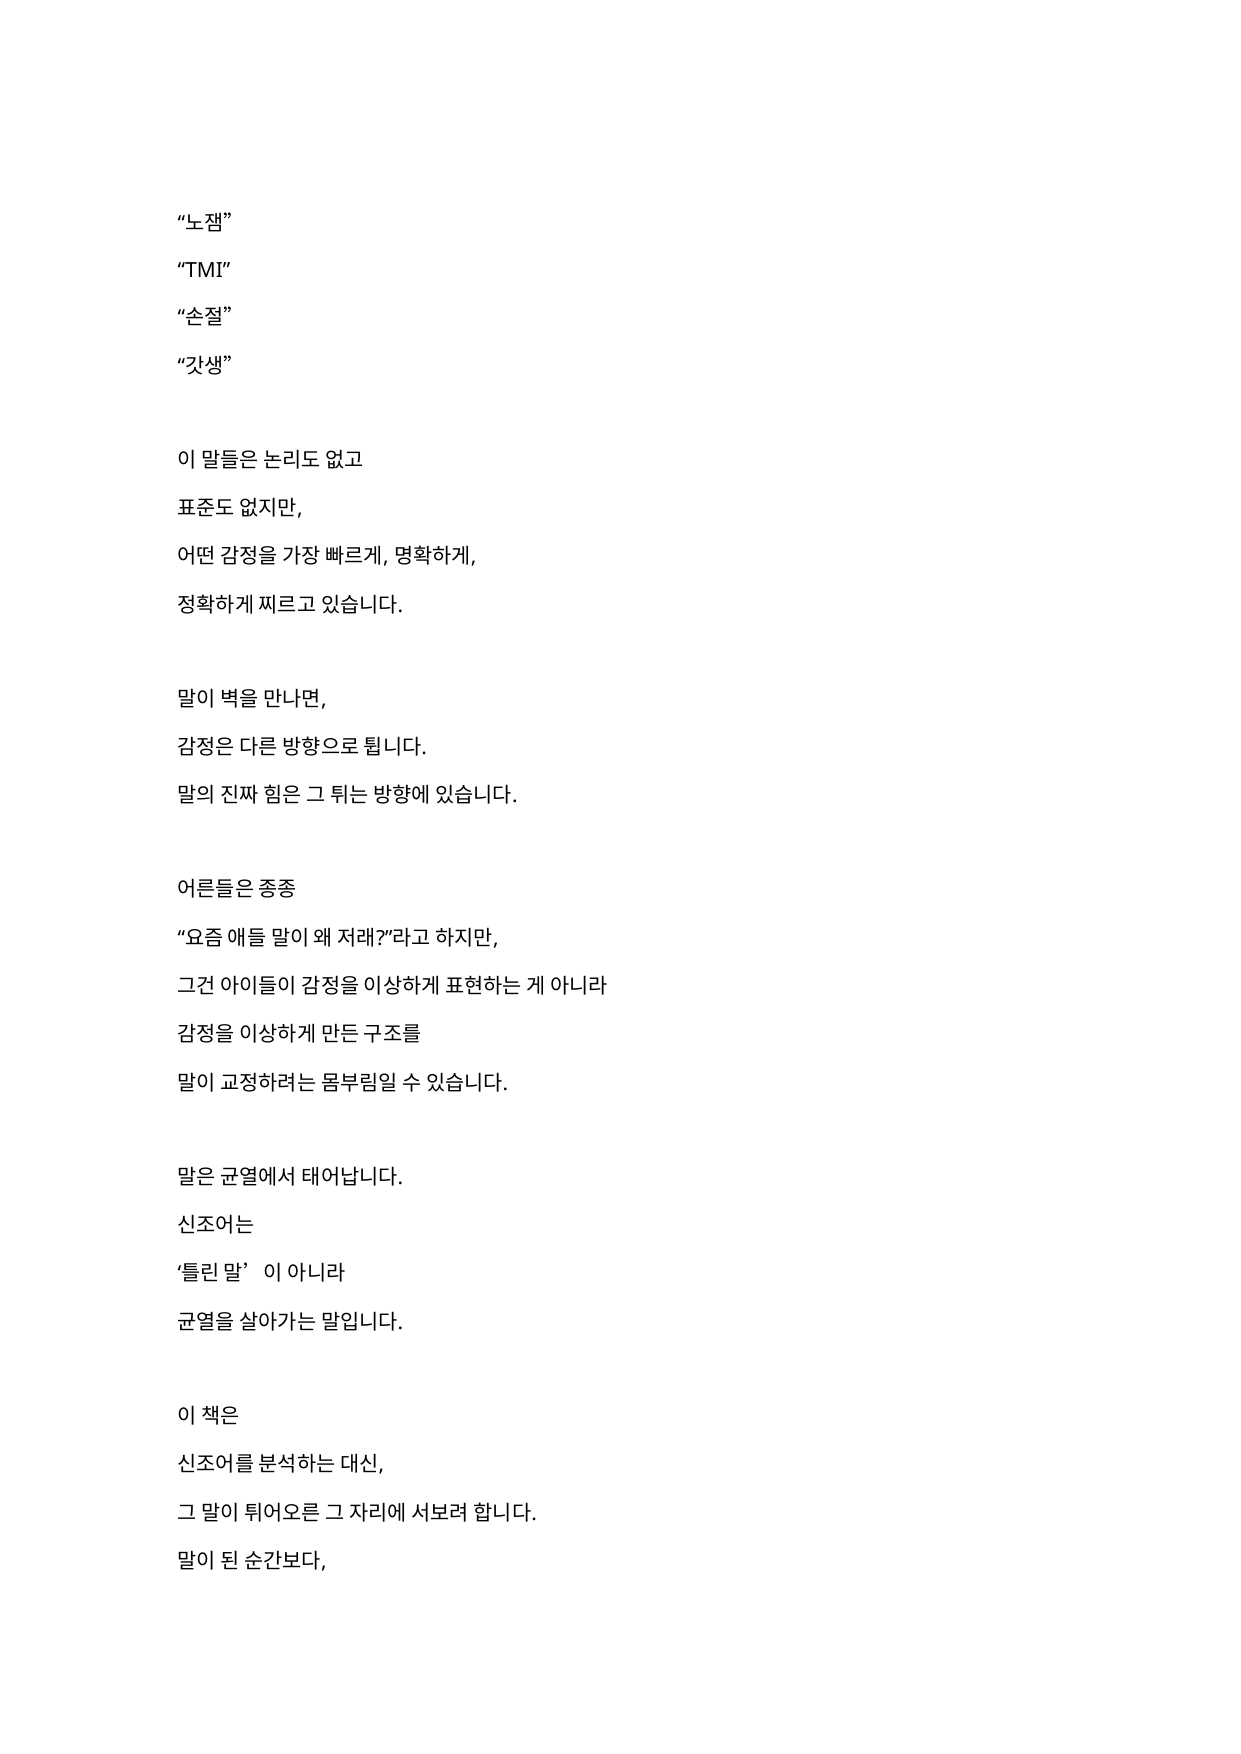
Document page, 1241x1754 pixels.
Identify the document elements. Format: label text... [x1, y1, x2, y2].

text 균열을 살아가는 말입니다. [177, 1305, 1063, 1335]
text 말이 된 순간보다, [177, 1544, 1063, 1574]
text 이 책은 [177, 1399, 1063, 1429]
text “TMI” [177, 255, 1063, 283]
text 말이 벽을 만나면, [177, 682, 1063, 712]
text 그 말이 튀어오른 그 자리에 서보려 합니다. [177, 1496, 1063, 1526]
text 정확하게 찌르고 있습니다. [177, 588, 1063, 618]
text 어른들은 종종 [177, 873, 1063, 903]
text 그건 아이들이 감정을 이상하게 표현하는 게 아니라 [177, 969, 1063, 999]
text “요즘 애들 말이 왜 저래?”라고 하지만, [177, 921, 1063, 951]
text 말이 교정하려는 몸부림일 수 있습니다. [177, 1066, 1063, 1096]
text “손절” [177, 301, 1063, 331]
text 감정은 다른 방향으로 튑니다. [177, 730, 1063, 761]
text 말은 균열에서 태어납니다. [177, 1160, 1063, 1190]
text 감정을 이상하게 만든 구조를 [177, 1018, 1063, 1048]
text 어떤 감정을 가장 빠르게, 명확하게, [177, 539, 1063, 570]
text “노잼” [177, 207, 1063, 237]
text 신조어를 분석하는 대신, [177, 1447, 1063, 1478]
text 이 말들은 논리도 없고 [177, 443, 1063, 473]
text 신조어는 [177, 1208, 1063, 1238]
text 말의 진짜 힘은 그 튀는 방향에 있습니다. [177, 779, 1063, 809]
text ‘틀린 말’이 아니라 [177, 1257, 1063, 1287]
text 표준도 없지만, [177, 491, 1063, 521]
text “갓생” [177, 349, 1063, 379]
